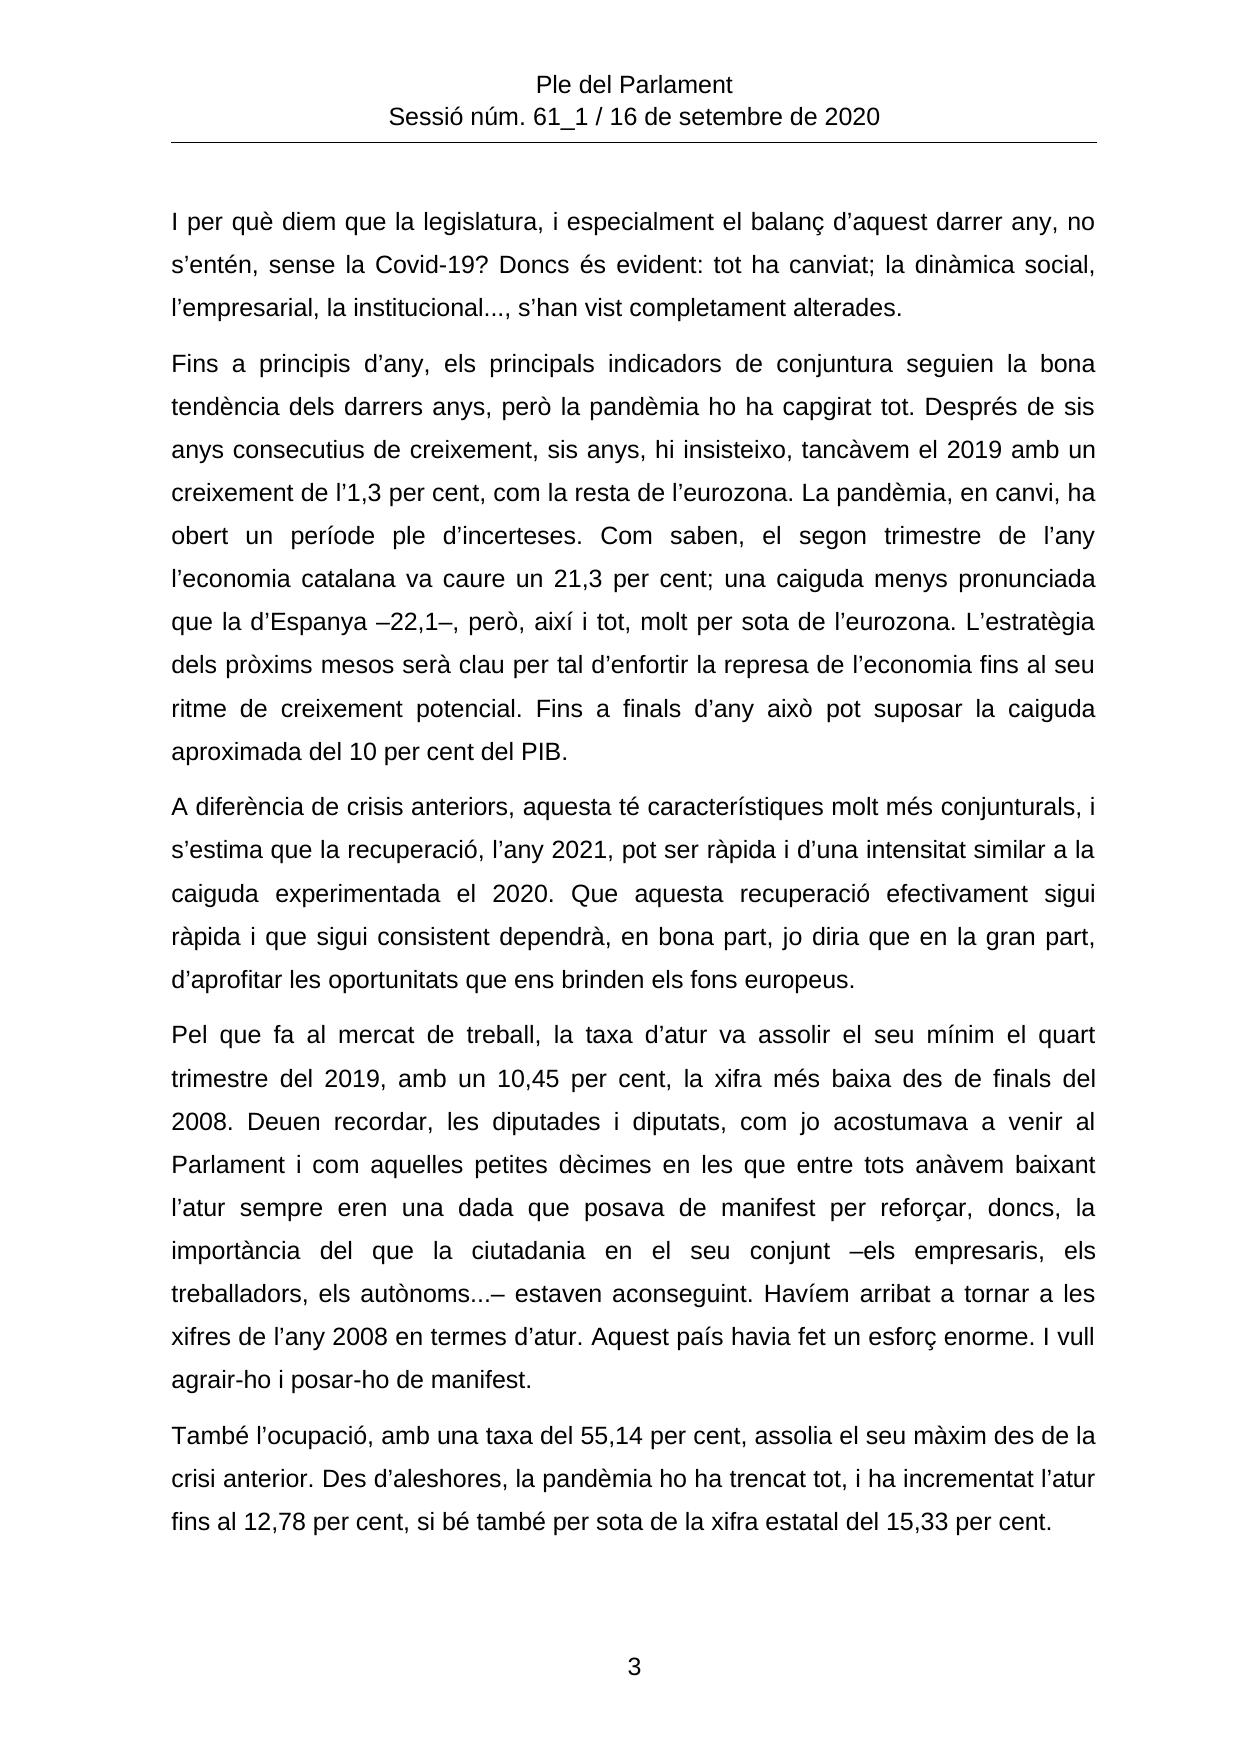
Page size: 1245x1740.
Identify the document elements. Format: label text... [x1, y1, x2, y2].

text També l’ocupació, amb una taxa del 55,14 per cent, assolia el seu màxim des de la crisi anterior. Des d’aleshores, la pandèmia ho ha trencat tot, i ha incrementat l’atur fins al 12,78 per cent, si bé també per sota de la xifra estatal del 15,33 per cent. [171, 1421, 1097, 1536]
text I per què diem que la legislatura, i especialment el balanç d’aquest darrer any, no s’entén, sense la Covid-19? Doncs és evident: tot ha canviat; la dinàmica social, l’empresarial, la institucional..., s’han vist completament alterades. [171, 207, 1097, 322]
text Pel que fa al mercat de treball, la taxa d’atur va assolir el seu mínim el quart trimestre del 2019, amb un 10,45 per cent, la xifra més baixa des de finals del 2008. Deuen recordar, les diputades i diputats, com jo acostumava a venir al Parlament i com aquelles petites dècimes en les que entre tots anàvem baixant l’atur sempre eren una dada que posava de manifest per reforçar, doncs, la importància del que la ciutadania en el seu conjunt –els empresaris, els treballadors, els autònoms...– estaven aconseguint. Havíem arribat a tornar a les xifres de l’any 2008 en termes d’atur. Aquest país havia fet un esforç enorme. I vull agrair-ho i posar-ho de manifest. [171, 1021, 1097, 1394]
text Fins a principis d’any, els principals indicadors de conjuntura seguien la bona tendència dels darrers anys, però la pandèmia ho ha capgirat tot. Després de sis anys consecutius de creixement, sis anys, hi insisteixo, tancàvem el 2019 amb un creixement de l’1,3 per cent, com la resta de l’eurozona. La pandèmia, en canvi, ha obert un període ple d’incerteses. Com saben, el segon trimestre de l’any l’economia catalana va caure un 21,3 per cent; una caiguda menys pronunciada que la d’Espanya –22,1–, però, així i tot, molt per sota de l’eurozona. L’estratègia dels pròxims mesos serà clau per tal d’enfortir la represa de l’economia fins al seu ritme de creixement potencial. Fins a finals d’any això pot suposar la caiguda aproximada del 10 per cent del PIB. [171, 349, 1097, 766]
text A diferència de crisis anteriors, aquesta té característiques molt més conjunturals, i s’estima que la recuperació, l’any 2021, pot ser ràpida i d’una intensitat similar a la caiguda experimentada el 2020. Que aquesta recuperació efectivament sigui ràpida i que sigui consistent dependrà, en bona part, jo diria que en la gran part, d’aprofitar les oportunitats que ens brinden els fons europeus. [171, 792, 1097, 994]
